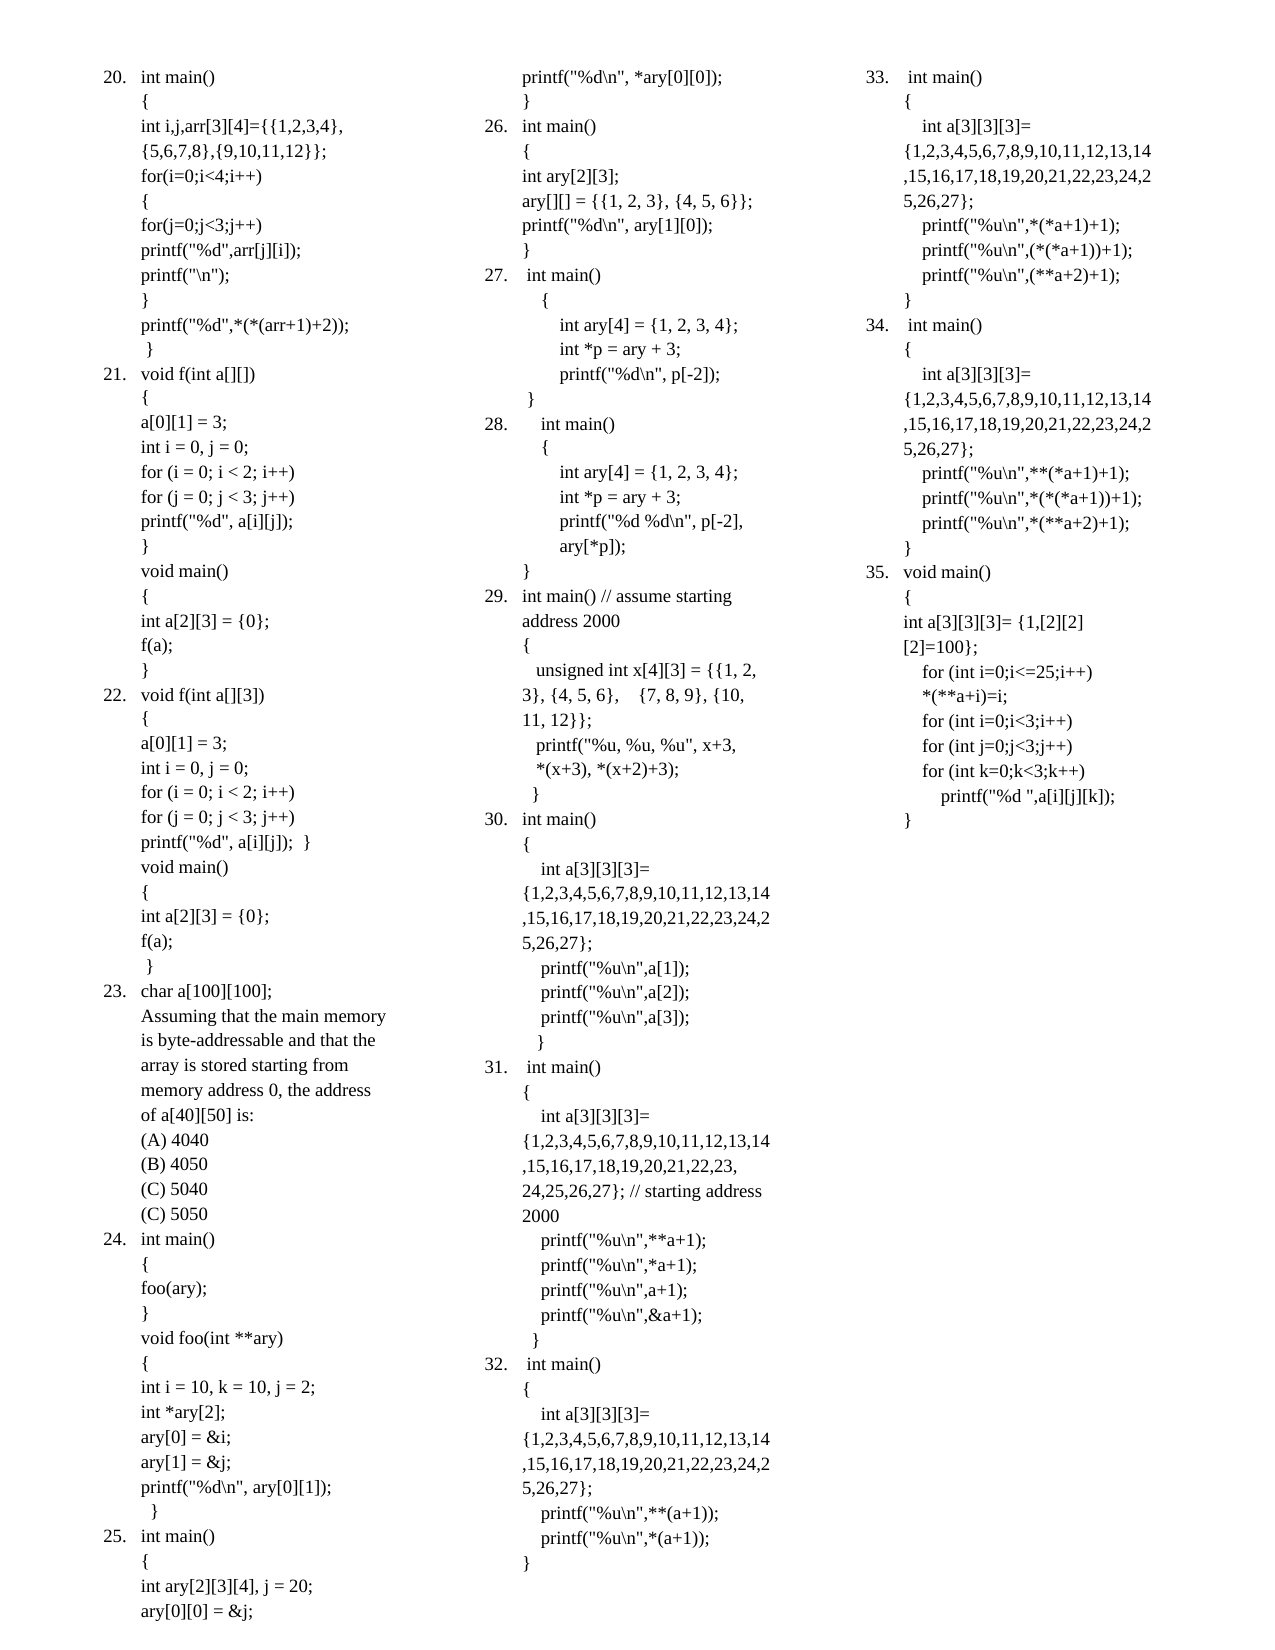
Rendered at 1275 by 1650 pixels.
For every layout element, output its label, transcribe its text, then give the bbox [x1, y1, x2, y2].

text { [522, 634, 772, 656]
list { [141, 707, 391, 729]
list } [141, 955, 391, 977]
text printf("%d\n", p[-2]); [522, 363, 772, 385]
list f(a); [141, 634, 391, 656]
list void f(int a[][3]) [103, 684, 391, 705]
list } [903, 809, 1153, 831]
text { [141, 189, 391, 211]
text (C) 5050 [141, 1203, 391, 1224]
list int main() { int a[3][3][3]= {1,2,3,4,5,6,7,8,9,10,11,12,13,14,15,16,17,18,19,20,21,22,23,24,25,26,27}; printf("%u\n",*(*a+1)+1); printf("%u\n",(*(*a+1))+1); printf("%u\n",(**a+2)+1); [866, 66, 1153, 286]
list { [141, 881, 391, 902]
text { [141, 90, 391, 112]
list void main() [141, 560, 391, 581]
list a[0][1] = 3; [141, 732, 391, 753]
list f(a); [141, 930, 391, 952]
text { [141, 1252, 391, 1274]
list {1,2,3,4,5,6,7,8,9,10,11,12,13,14,15,16,17,18,19,20,21,22,23, 24,25,26,27}; // starting address 2000 printf("%u\n",**a+1); printf("%u\n",*a+1); printf("%u\n",a+1); printf("%u\n",&a+1); } [522, 1130, 772, 1350]
list int main() // assume starting address 2000 [484, 585, 772, 631]
list void f(int a[][]) [103, 363, 391, 385]
list printf("%d", a[i][j]); [141, 510, 391, 532]
text { [522, 289, 772, 310]
list printf("%d\n", ary[1][0]); [522, 214, 772, 236]
list int i = 0, j = 0; [141, 757, 391, 778]
list { [522, 140, 772, 162]
text } [141, 1500, 391, 1522]
list int i = 0, j = 0; [141, 436, 391, 457]
list { [141, 386, 391, 408]
list int main() { int a[3][3][3]= {1,2,3,4,5,6,7,8,9,10,11,12,13,14,15,16,17,18,19,20,21,22,23,24,25,26,27}; printf("%u\n",**(*a+1)+1); printf("%u\n",*(*(*a+1))+1); printf("%u\n",*(**a+2)+1); } [866, 313, 1153, 558]
text Assuming that the main memory is byte-addressable and that the array is stored starting from memory address 0, the address of a[40][50] is: [141, 1004, 391, 1125]
text void foo(int **ary) [141, 1327, 391, 1348]
list a[0][1] = 3; [141, 411, 391, 433]
text int *ary[2]; [141, 1401, 391, 1423]
text printf("%u, %u, %u", x+3, [522, 733, 772, 755]
text } [141, 289, 391, 310]
text ary[1] = &j; [141, 1451, 391, 1472]
list for (i = 0; i < 2; i++) [141, 461, 391, 482]
text int ary[4] = {1, 2, 3, 4}; [522, 313, 772, 335]
text foo(ary); [141, 1277, 391, 1299]
text ary[0][0] = &j; [141, 1599, 391, 1621]
list { [903, 586, 1153, 608]
list ary[][] = {{1, 2, 3}, {4, 5, 6}}; [522, 189, 772, 211]
text int i,j,arr[3][4]={{1,2,3,4},{5,6,7,8},{9,10,11,12}}; [141, 115, 391, 162]
text ary[*p]); [522, 535, 772, 557]
list int main() [484, 413, 772, 434]
list char a[100][100]; [103, 980, 391, 1001]
list int main() { int a[3][3][3]= {1,2,3,4,5,6,7,8,9,10,11,12,13,14,15,16,17,18,19,20,21,22,23,24,25,26,27}; printf("%u\n",a[1]); printf("%u\n",a[2]); printf("%u\n",a[3]); } [484, 808, 772, 1052]
text } [522, 783, 772, 804]
text unsigned int x[4][3] = {{1, 2, 3}, {4, 5, 6}, {7, 8, 9}, {10, 11, 12}}; [522, 659, 772, 730]
list void main() [141, 856, 391, 877]
list int main() [103, 1525, 391, 1547]
text printf("\n"); [141, 264, 391, 286]
list int main() { int a[3][3][3]= {1,2,3,4,5,6,7,8,9,10,11,12,13,14,15,16,17,18,19,20,21,22,23,24,25,26,27}; printf("%u\n",**(a+1)); printf("%u\n",*(a+1)); [484, 1353, 772, 1548]
list int a[3][3][3]= {1,[2][2][2]=100}; for (int i=0;i<=25;i++) *(**a+i)=i; for (int i=0;i<3;i++) for (int j=0;j<3;j++) for (int k=0;k<3;k++) printf("%d ",a[i][j][k]); [903, 611, 1153, 806]
list int main() [484, 264, 772, 286]
text int ary[4] = {1, 2, 3, 4}; [522, 461, 772, 482]
list int a[2][3] = {0}; [141, 905, 391, 927]
text ary[0] = &i; [141, 1426, 391, 1448]
text } [522, 388, 772, 409]
list int a[2][3] = {0}; [141, 609, 391, 631]
list } [903, 289, 1153, 310]
text int *p = ary + 3; [522, 486, 772, 507]
text (C) 5040 [141, 1178, 391, 1200]
list { [141, 585, 391, 606]
text for(j=0;j<3;j++) [141, 214, 391, 236]
text (B) 4050 [141, 1153, 391, 1175]
text { [141, 1550, 391, 1572]
text (A) 4040 [141, 1128, 391, 1150]
text int ary[2][3][4], j = 20; [141, 1575, 391, 1596]
list void main() [866, 561, 1153, 583]
list int main() [103, 1228, 391, 1249]
text { [522, 436, 772, 457]
text } [522, 239, 772, 261]
list } [141, 535, 391, 557]
text printf("%d\n", ary[0][1]); [141, 1476, 391, 1497]
list int ary[2][3]; [522, 165, 772, 186]
text *(x+3), *(x+2)+3); [522, 758, 772, 780]
text printf("%d %d\n", p[-2], [522, 510, 772, 532]
list for (i = 0; i < 2; i++) [141, 781, 391, 803]
list int main() [484, 115, 772, 137]
text } [141, 1302, 391, 1324]
text printf("%d",arr[j][i]); [141, 239, 391, 261]
text } [522, 560, 772, 581]
text printf("%d",*(*(arr+1)+2)); [141, 313, 391, 335]
text } [141, 338, 391, 360]
text } [522, 90, 772, 112]
text { [141, 1352, 391, 1373]
list } [522, 1552, 772, 1573]
text int *p = ary + 3; [522, 338, 772, 360]
text for(i=0;i<4;i++) [141, 165, 391, 186]
text printf("%d\n", *ary[0][0]); [522, 66, 772, 87]
list int main() { int a[3][3][3]= [484, 1056, 772, 1127]
text int i = 10, k = 10, j = 2; [141, 1376, 391, 1398]
list for (j = 0; j < 3; j++) [141, 486, 391, 507]
list for (j = 0; j < 3; j++) [141, 806, 391, 828]
list int main() [103, 66, 391, 87]
list } [141, 659, 391, 681]
list printf("%d", a[i][j]); } [141, 831, 391, 853]
